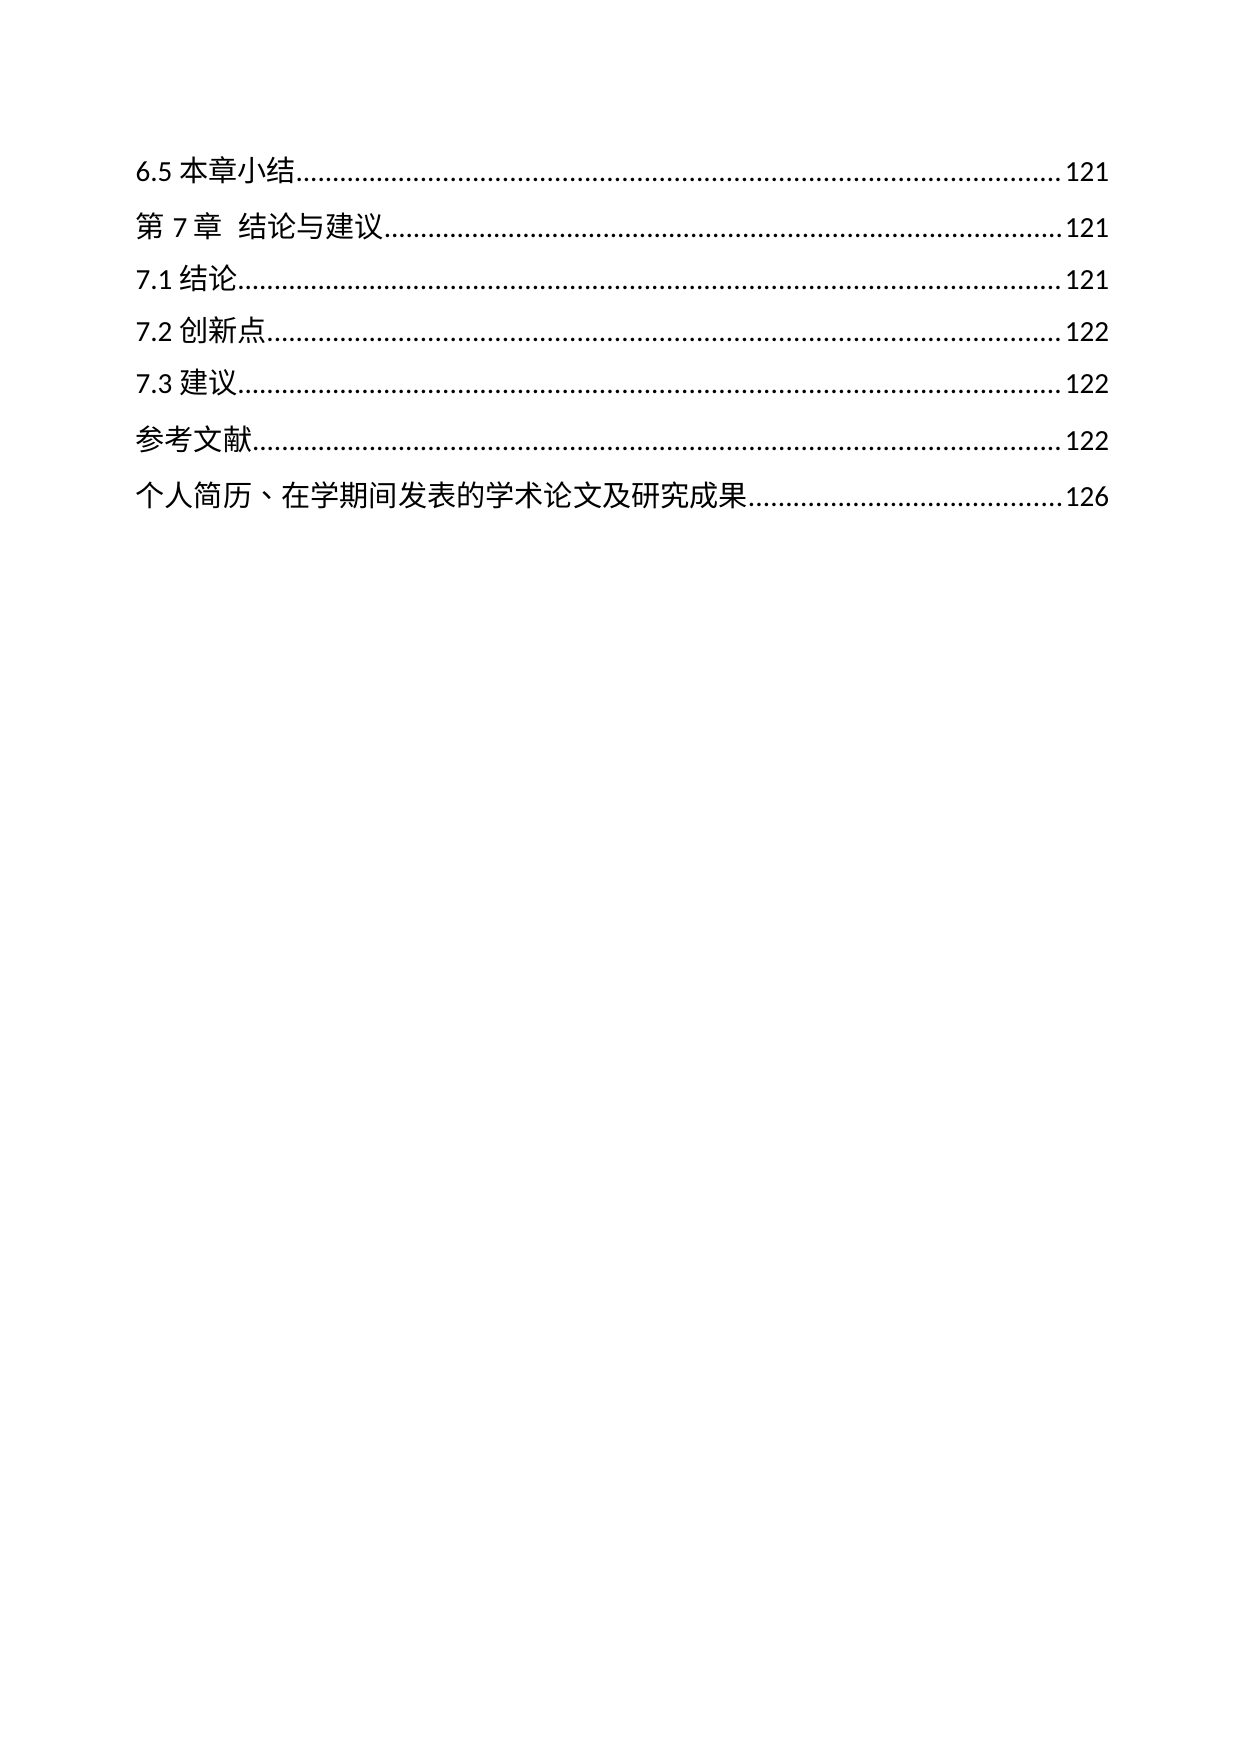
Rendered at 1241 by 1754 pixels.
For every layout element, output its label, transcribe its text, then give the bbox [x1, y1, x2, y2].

text 7.2 创新点 122 [135, 311, 1103, 350]
text 7.3 建议 122 [135, 363, 1103, 402]
text 个人简历、在学期间发表的学术论文及研究成果 126 [135, 471, 1103, 515]
text 6.5 本章小结 121 [135, 150, 1103, 190]
text 参考文献 122 [135, 415, 1103, 459]
text 第 7 章 结论与建议 121 [135, 202, 1103, 246]
text 7.1 结论 121 [135, 258, 1103, 298]
